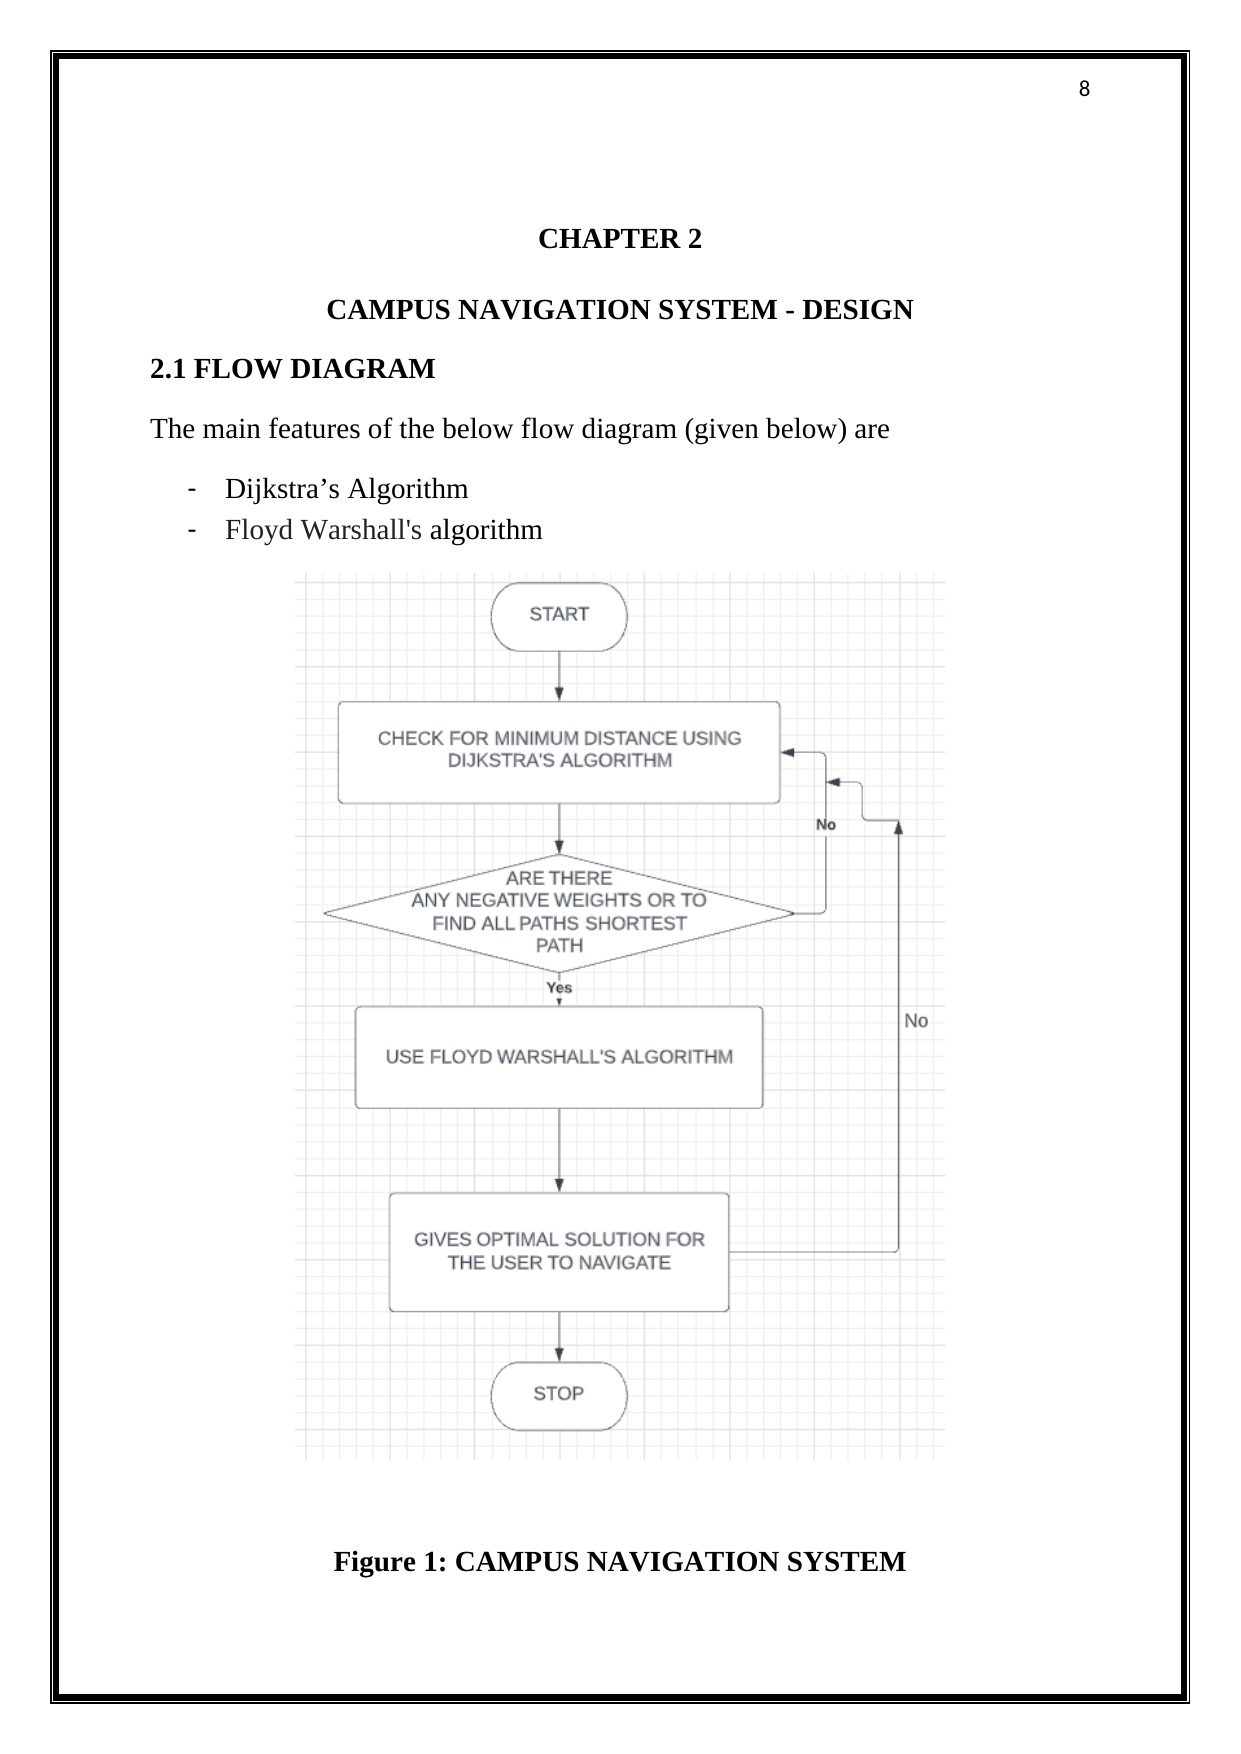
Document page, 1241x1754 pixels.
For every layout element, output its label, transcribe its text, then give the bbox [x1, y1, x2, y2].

text CHAPTER 2 [150, 221, 1090, 255]
text 2.1 FLOW DIAGRAM [150, 352, 1090, 385]
list Dijkstra’s Algorithm [187, 470, 1090, 506]
picture [295, 573, 946, 1460]
text The main features of the below flow diagram (given below) are [150, 411, 1090, 444]
list Floyd Warshall's algorithm [187, 511, 1090, 547]
text CAMPUS NAVIGATION SYSTEM - DESIGN [150, 292, 1090, 326]
text Figure 1: CAMPUS NAVIGATION SYSTEM [150, 1544, 1090, 1577]
